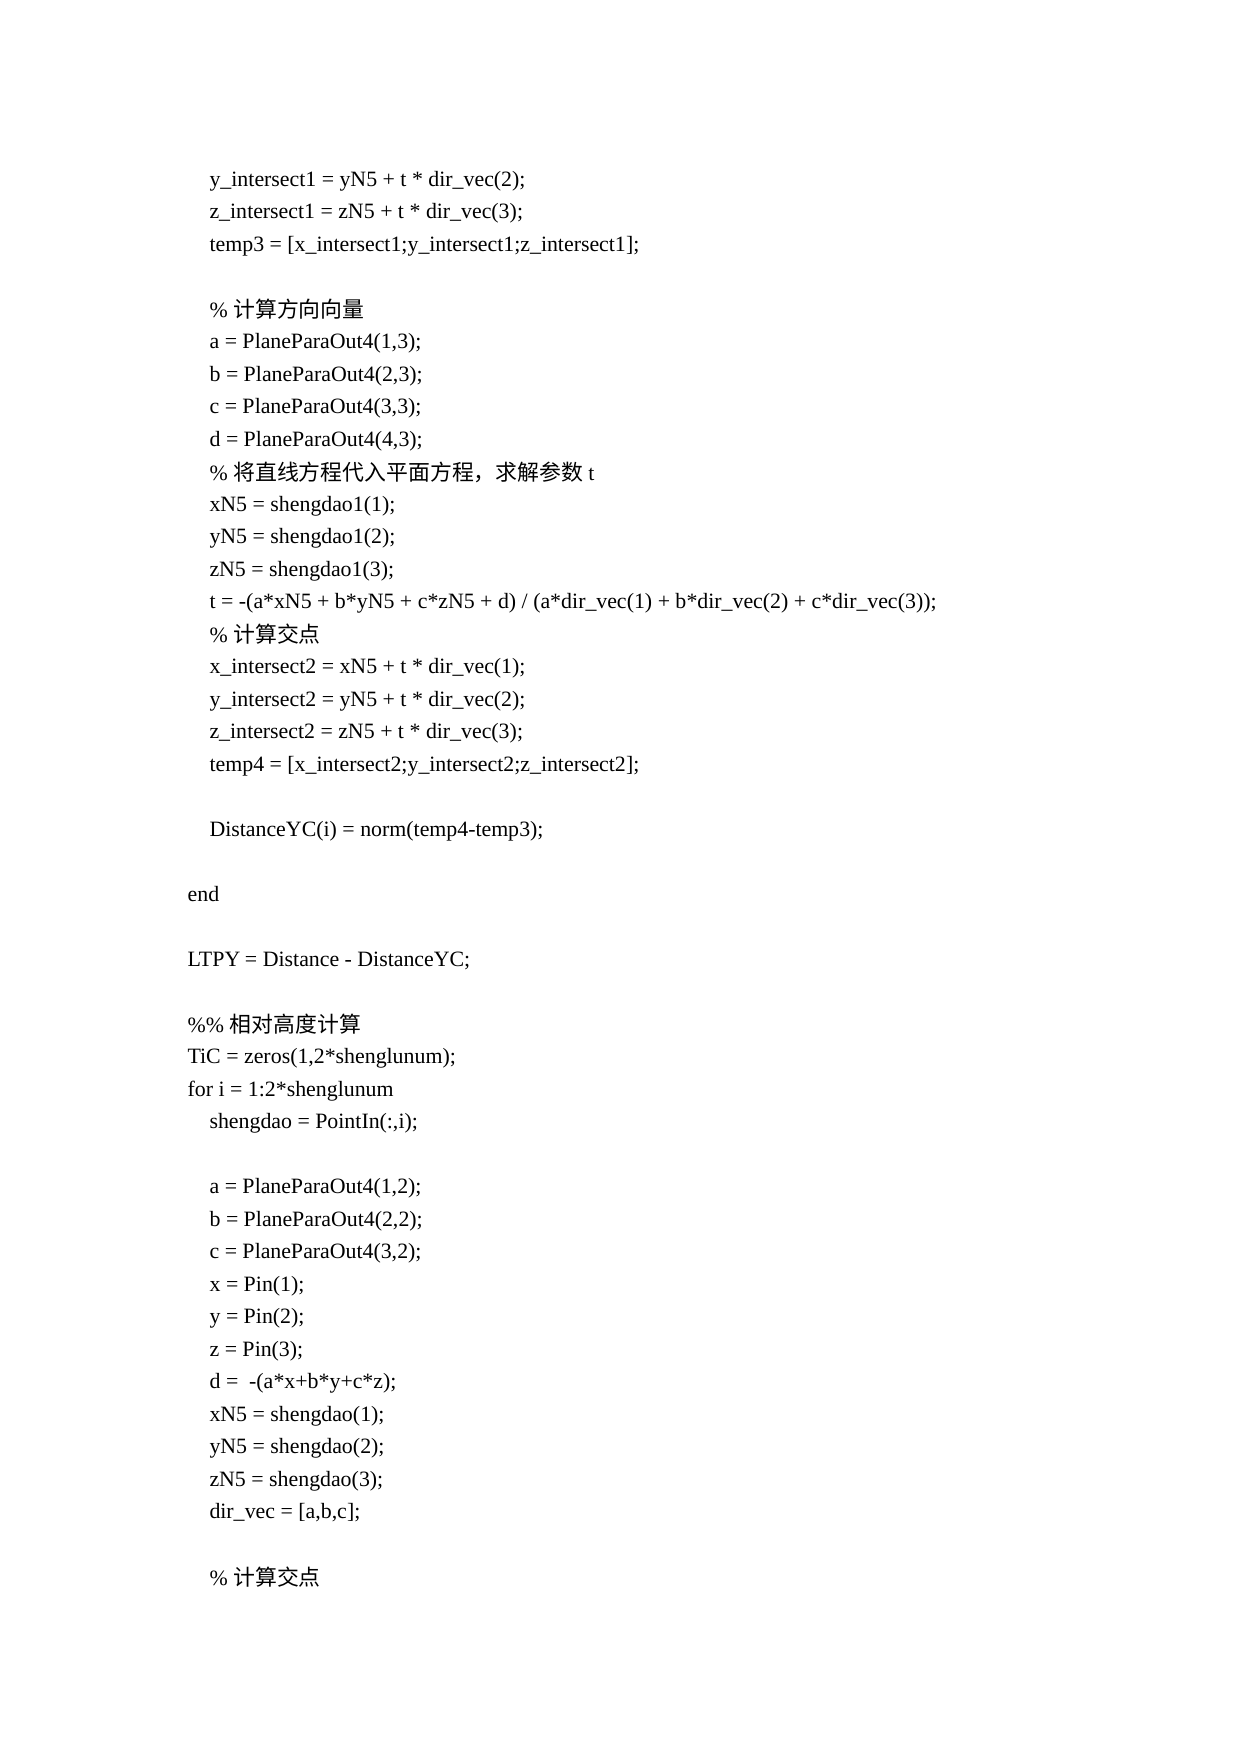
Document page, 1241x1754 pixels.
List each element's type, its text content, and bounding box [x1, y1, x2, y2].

text x = Pin(1); [187, 1267, 1053, 1299]
text xN5 = shengdao1(1); [187, 487, 1053, 519]
text b = PlaneParaOut4(2,3); [187, 357, 1053, 389]
text LTPY = Distance - DistanceYC; [187, 942, 1053, 974]
text b = PlaneParaOut4(2,2); [187, 1202, 1053, 1234]
text % 计算交点 [187, 1559, 1053, 1592]
text %% 相对高度计算 [187, 1007, 1053, 1039]
text for i = 1:2*shenglunum [187, 1072, 1053, 1104]
text t = -(a*xN5 + b*yN5 + c*zN5 + d) / (a*dir_vec(1) + b*dir_vec(2) + c*dir_vec(3)); [187, 584, 1053, 617]
text y_intersect2 = yN5 + t * dir_vec(2); [187, 682, 1053, 714]
text a = PlaneParaOut4(1,3); [187, 324, 1053, 357]
text xN5 = shengdao(1); [187, 1397, 1053, 1429]
text dir_vec = [a,b,c]; [187, 1494, 1053, 1527]
text % 将直线方程代入平面方程，求解参数 t [187, 454, 1053, 487]
text z_intersect1 = zN5 + t * dir_vec(3); [187, 194, 1053, 227]
text end [187, 877, 1053, 909]
text TiC = zeros(1,2*shenglunum); [187, 1039, 1053, 1072]
text % 计算交点 [187, 617, 1053, 649]
text DistanceYC(i) = norm(temp4-temp3); [187, 812, 1053, 844]
text temp4 = [x_intersect2;y_intersect2;z_intersect2]; [187, 747, 1053, 779]
text % 计算方向向量 [187, 292, 1053, 324]
text z_intersect2 = zN5 + t * dir_vec(3); [187, 714, 1053, 747]
text d = -(a*x+b*y+c*z); [187, 1364, 1053, 1397]
text yN5 = shengdao(2); [187, 1429, 1053, 1462]
text d = PlaneParaOut4(4,3); [187, 422, 1053, 454]
text a = PlaneParaOut4(1,2); [187, 1169, 1053, 1202]
text shengdao = PointIn(:,i); [187, 1104, 1053, 1137]
text zN5 = shengdao(3); [187, 1462, 1053, 1494]
text c = PlaneParaOut4(3,2); [187, 1234, 1053, 1267]
text temp3 = [x_intersect1;y_intersect1;z_intersect1]; [187, 227, 1053, 259]
text y = Pin(2); [187, 1299, 1053, 1332]
text y_intersect1 = yN5 + t * dir_vec(2); [187, 162, 1053, 194]
text yN5 = shengdao1(2); [187, 519, 1053, 552]
text c = PlaneParaOut4(3,3); [187, 389, 1053, 422]
text z = Pin(3); [187, 1332, 1053, 1364]
text zN5 = shengdao1(3); [187, 552, 1053, 584]
text x_intersect2 = xN5 + t * dir_vec(1); [187, 649, 1053, 682]
